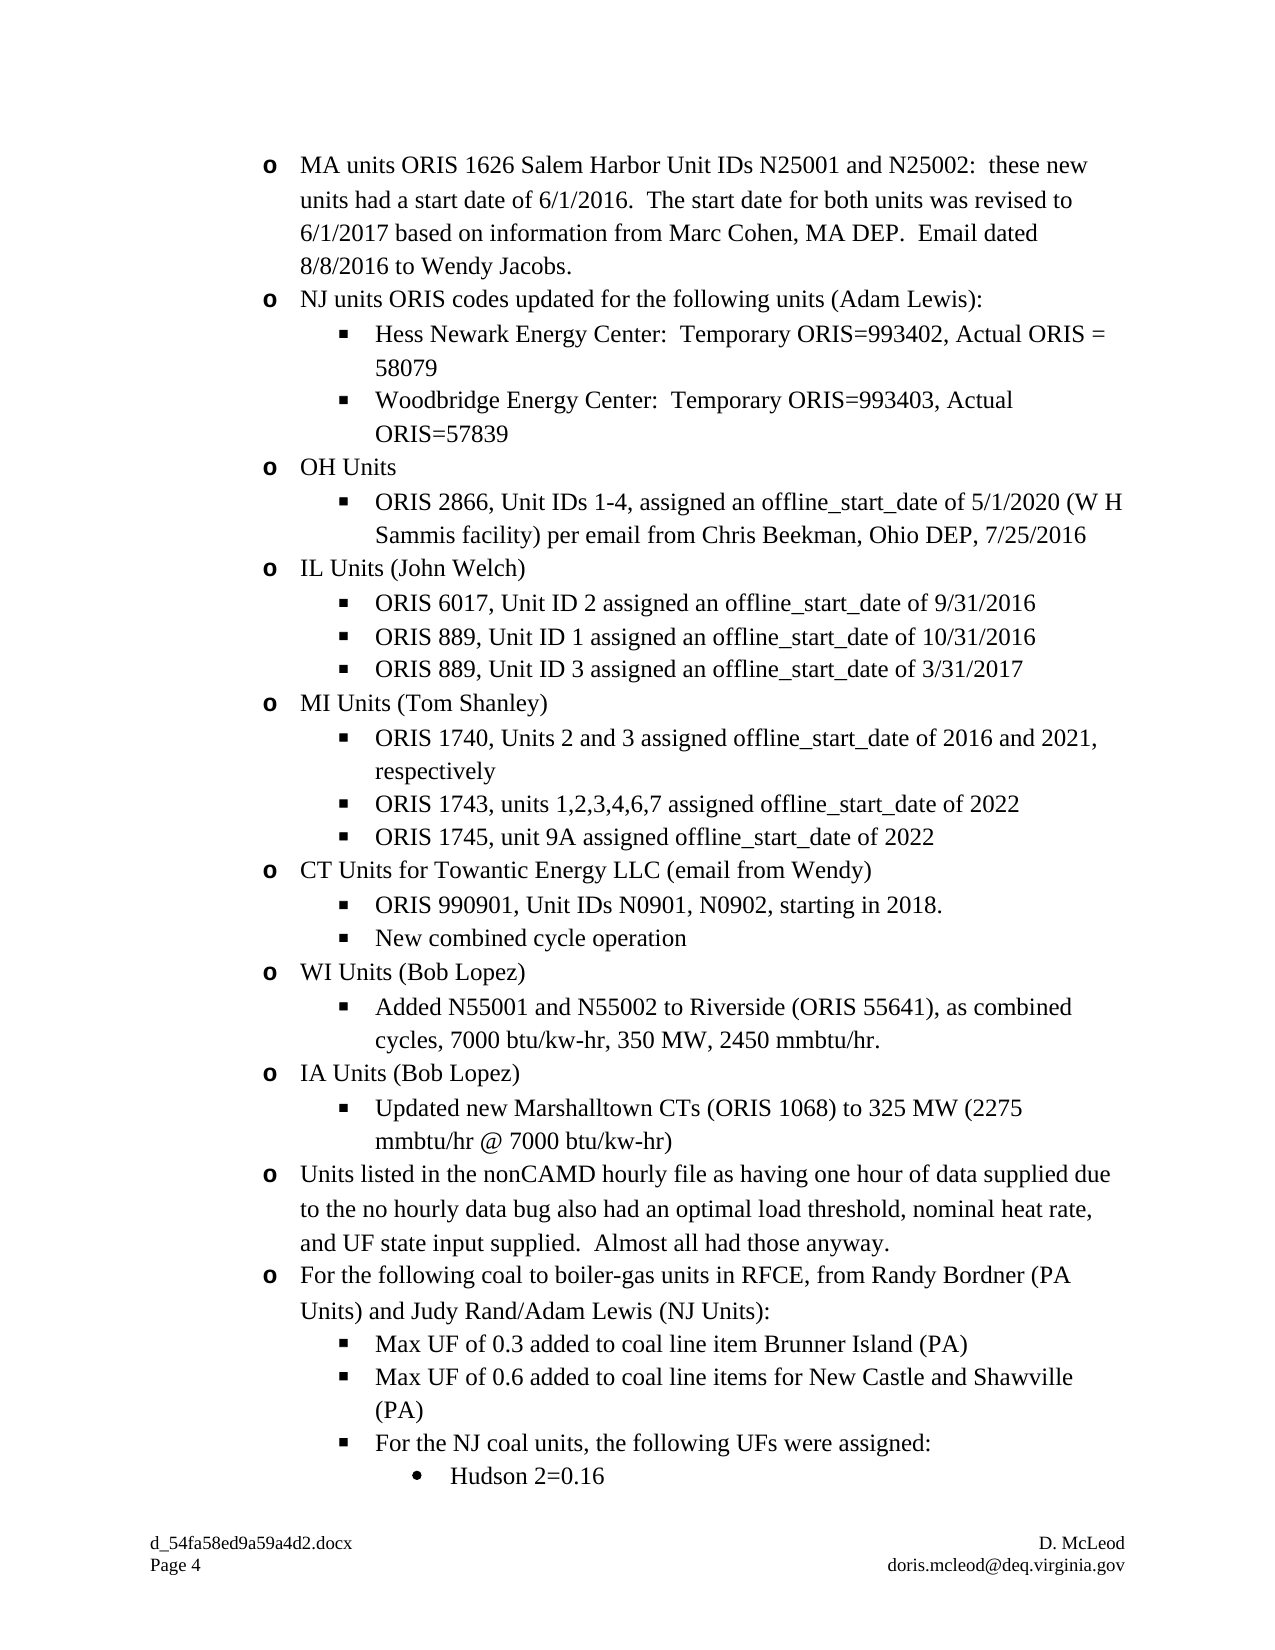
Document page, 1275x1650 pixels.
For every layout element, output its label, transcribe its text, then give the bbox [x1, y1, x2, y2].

list Max UF of 0.6 added to coal line items for New Castle and Shawville (PA) [337, 1362, 1125, 1423]
list MA units ORIS 1626 Salem Harbor Unit IDs N25001 and N25002: these new units had a start date of 6/1/2016. The start date for both units was revised to 6/1/2017 based on information from Marc Cohen, MA DEP. Email dated 8/8/2016 to Wendy Jacobs. [262, 150, 1125, 280]
list IL Units (John Welch) [262, 553, 1125, 584]
list ORIS 1743, units 1,2,3,4,6,7 assigned offline_start_date of 2022 [337, 789, 1125, 818]
list Max UF of 0.3 added to coal line item Brunner Island (PA) [337, 1329, 1125, 1357]
list Hess Newark Energy Center: Temporary ORIS=993402, Actual ORIS = 58079 [337, 319, 1125, 381]
list MI Units (Tom Shanley) [262, 688, 1125, 718]
list ORIS 889, Unit ID 3 assigned an offline_start_date of 3/31/2017 [337, 654, 1125, 683]
list IA Units (Bob Lopez) [262, 1058, 1125, 1089]
list ORIS 889, Unit ID 1 assigned an offline_start_date of 10/31/2016 [337, 622, 1125, 650]
list ORIS 2866, Unit IDs 1-4, assigned an offline_start_date of 5/1/2020 (W H Sammis facility) per email from Chris Beekman, Ohio DEP, 7/25/2016 [337, 487, 1125, 549]
list For the NJ coal units, the following UFs were assigned: [337, 1428, 1125, 1457]
list Units listed in the nonCAMD hourly file as having one hour of data supplied due to the no hourly data bug also had an optimal load threshold, nominal heat rate, and UF state input supplied. Almost all had those anyway. [262, 1159, 1125, 1256]
list New combined cycle operation [337, 923, 1125, 952]
list Hudson 2=0.16 [412, 1461, 1125, 1489]
list Updated new Marshalltown CTs (ORIS 1068) to 325 MW (2275 mmbtu/hr @ 7000 btu/kw-hr) [337, 1093, 1125, 1155]
list Added N55001 and N55002 to Riverside (ORIS 55641), as combined cycles, 7000 btu/kw-hr, 350 MW, 2450 mmbtu/hr. [337, 992, 1125, 1054]
list ORIS 990901, Unit IDs N0901, N0902, starting in 2018. [337, 891, 1125, 919]
list For the following coal to boiler-gas units in RFCE, from Randy Bordner (PA Units) and Judy Rand/Adam Lewis (NJ Units): [262, 1261, 1125, 1324]
list ORIS 6017, Unit ID 2 assigned an offline_start_date of 9/31/2016 [337, 588, 1125, 617]
list ORIS 1745, unit 9A assigned offline_start_date of 2022 [337, 822, 1125, 851]
list WI Units (Bob Lopez) [262, 957, 1125, 987]
list NJ units ORIS codes updated for the following units (Adam Lewis): [262, 284, 1125, 315]
list ORIS 1740, Units 2 and 3 assigned offline_start_date of 2016 and 2021, respectively [337, 723, 1125, 785]
list CT Units for Towantic Energy LLC (email from Wendy) [262, 855, 1125, 886]
list OH Units [262, 452, 1125, 482]
list Woodbridge Energy Center: Temporary ORIS=993403, Actual ORIS=57839 [337, 386, 1125, 447]
